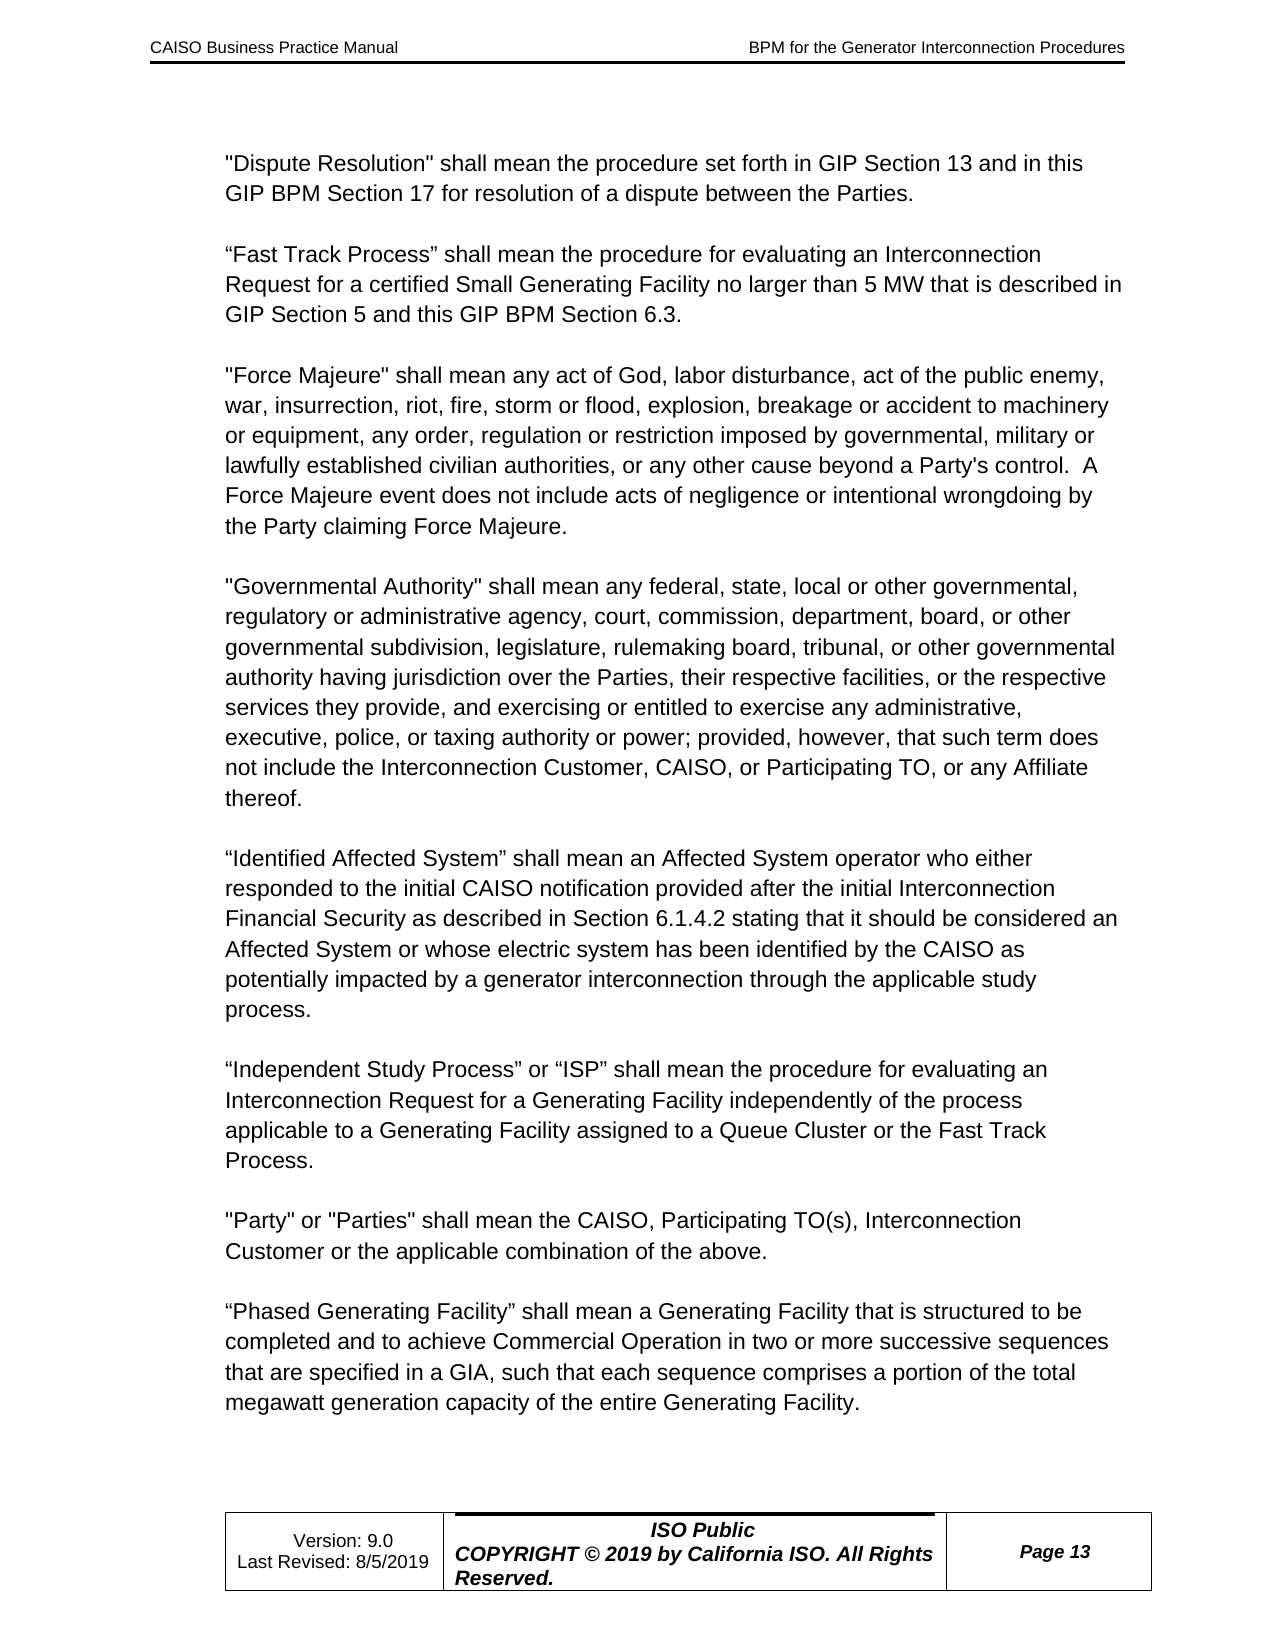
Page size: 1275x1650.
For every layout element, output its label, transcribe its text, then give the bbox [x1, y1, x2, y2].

text “Independent Study Process” or “ISP” shall mean the procedure for evaluating an Interconnection Request for a Generating Facility independently of the process applicable to a Generating Facility assigned to a Queue Cluster or the Fast Track Process. [225, 1056, 1125, 1173]
text "Party" or "Parties" shall mean the CAISO, Participating TO(s), Interconnection Customer or the applicable combination of the above. [225, 1207, 1125, 1264]
text "Force Majeure" shall mean any act of God, labor disturbance, act of the public enemy, war, insurrection, riot, fire, storm or flood, explosion, breakage or accident to machinery or equipment, any order, regulation or restriction imposed by governmental, military or lawfully established civilian authorities, or any other cause beyond a Party's control. A Force Majeure event does not include acts of negligence or intentional wrongdoing by the Party claiming Force Majeure. [225, 362, 1125, 539]
text “Identified Affected System” shall mean an Affected System operator who either responded to the initial CAISO notification provided after the initial Interconnection Financial Security as described in Section 6.1.4.2 stating that it should be considered an Affected System or whose electric system has been identified by the CAISO as potentially impacted by a generator interconnection through the applicable study process. [225, 845, 1125, 1022]
text "Dispute Resolution" shall mean the procedure set forth in GIP Section 13 and in this GIP BPM Section 17 for resolution of a dispute between the Parties. [225, 150, 1125, 207]
text “Phased Generating Facility” shall mean a Generating Facility that is structured to be completed and to achieve Commercial Operation in two or more successive sequences that are specified in a GIA, such that each sequence comprises a portion of the total megawatt generation capacity of the entire Generating Facility. [225, 1298, 1125, 1415]
text “Fast Track Process” shall mean the procedure for evaluating an Interconnection Request for a certified Small Generating Facility no larger than 5 MW that is described in GIP Section 5 and this GIP BPM Section 6.3. [225, 241, 1125, 328]
text "Governmental Authority" shall mean any federal, state, local or other governmental, regulatory or administrative agency, court, commission, department, board, or other governmental subdivision, legislature, rulemaking board, tribunal, or other governmental authority having jurisdiction over the Parties, their respective facilities, or the respective services they provide, and exercising or entitled to exercise any administrative, executive, police, or taxing authority or power; provided, however, that such term does not include the Interconnection Customer, CAISO, or Participating TO, or any Affiliate thereof. [225, 573, 1125, 811]
